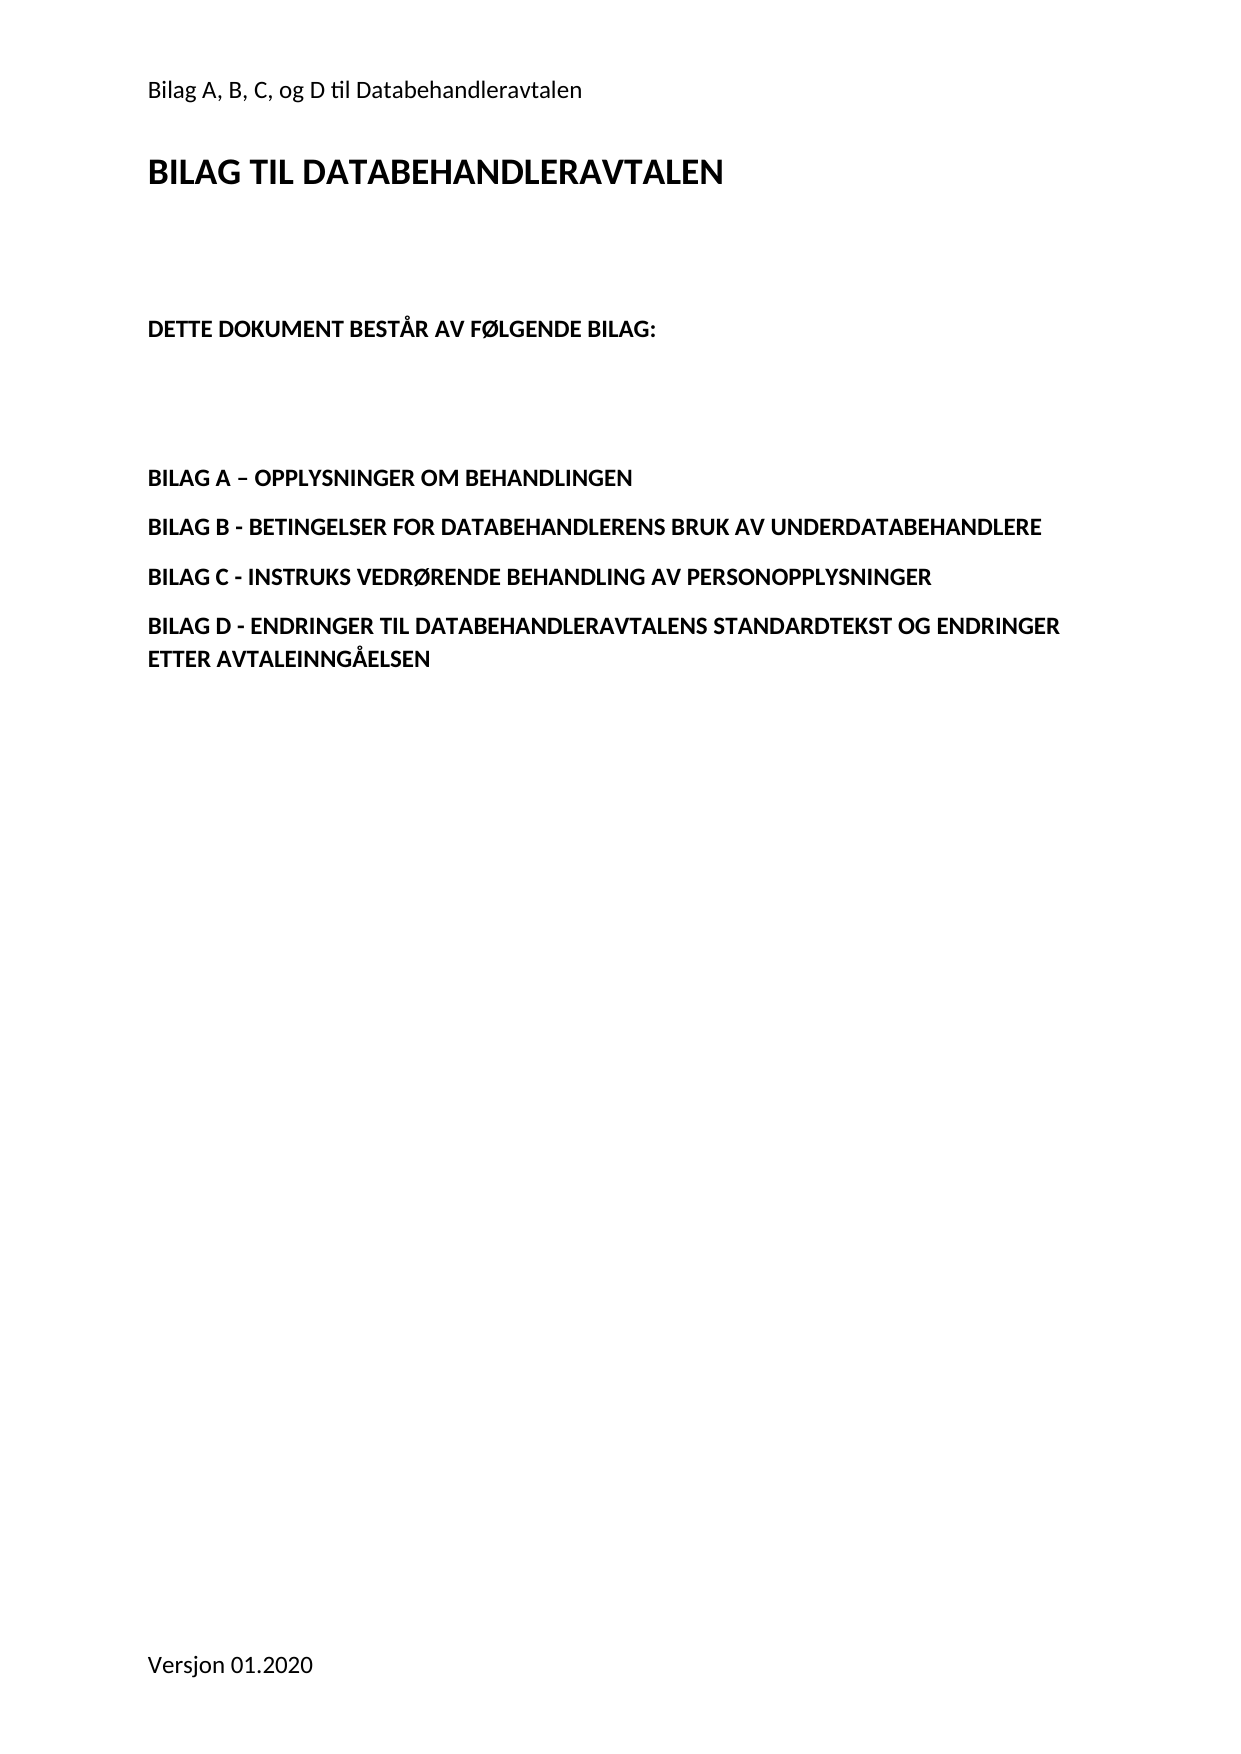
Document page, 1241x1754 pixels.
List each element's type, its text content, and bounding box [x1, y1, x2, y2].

text Dette dokument består av følgende Bilag: [148, 313, 1093, 343]
text Bilag b - BETINGELSER FOR DATABEHANDLERENS BRUK AV UNDERDATABEHANDLERE [148, 511, 1093, 542]
text Bilag D - Endringer til databehandleravtalens standardtekst og endringer etter avtaleinngåelsen [148, 610, 1093, 674]
text Bilag a – Opplysninger om behandlingen [148, 462, 1093, 492]
text Bilag C - Instruks vedrørende behandling av personopplysninger [148, 561, 1093, 591]
text Bilag til Databehandleravtalen [148, 148, 1093, 193]
